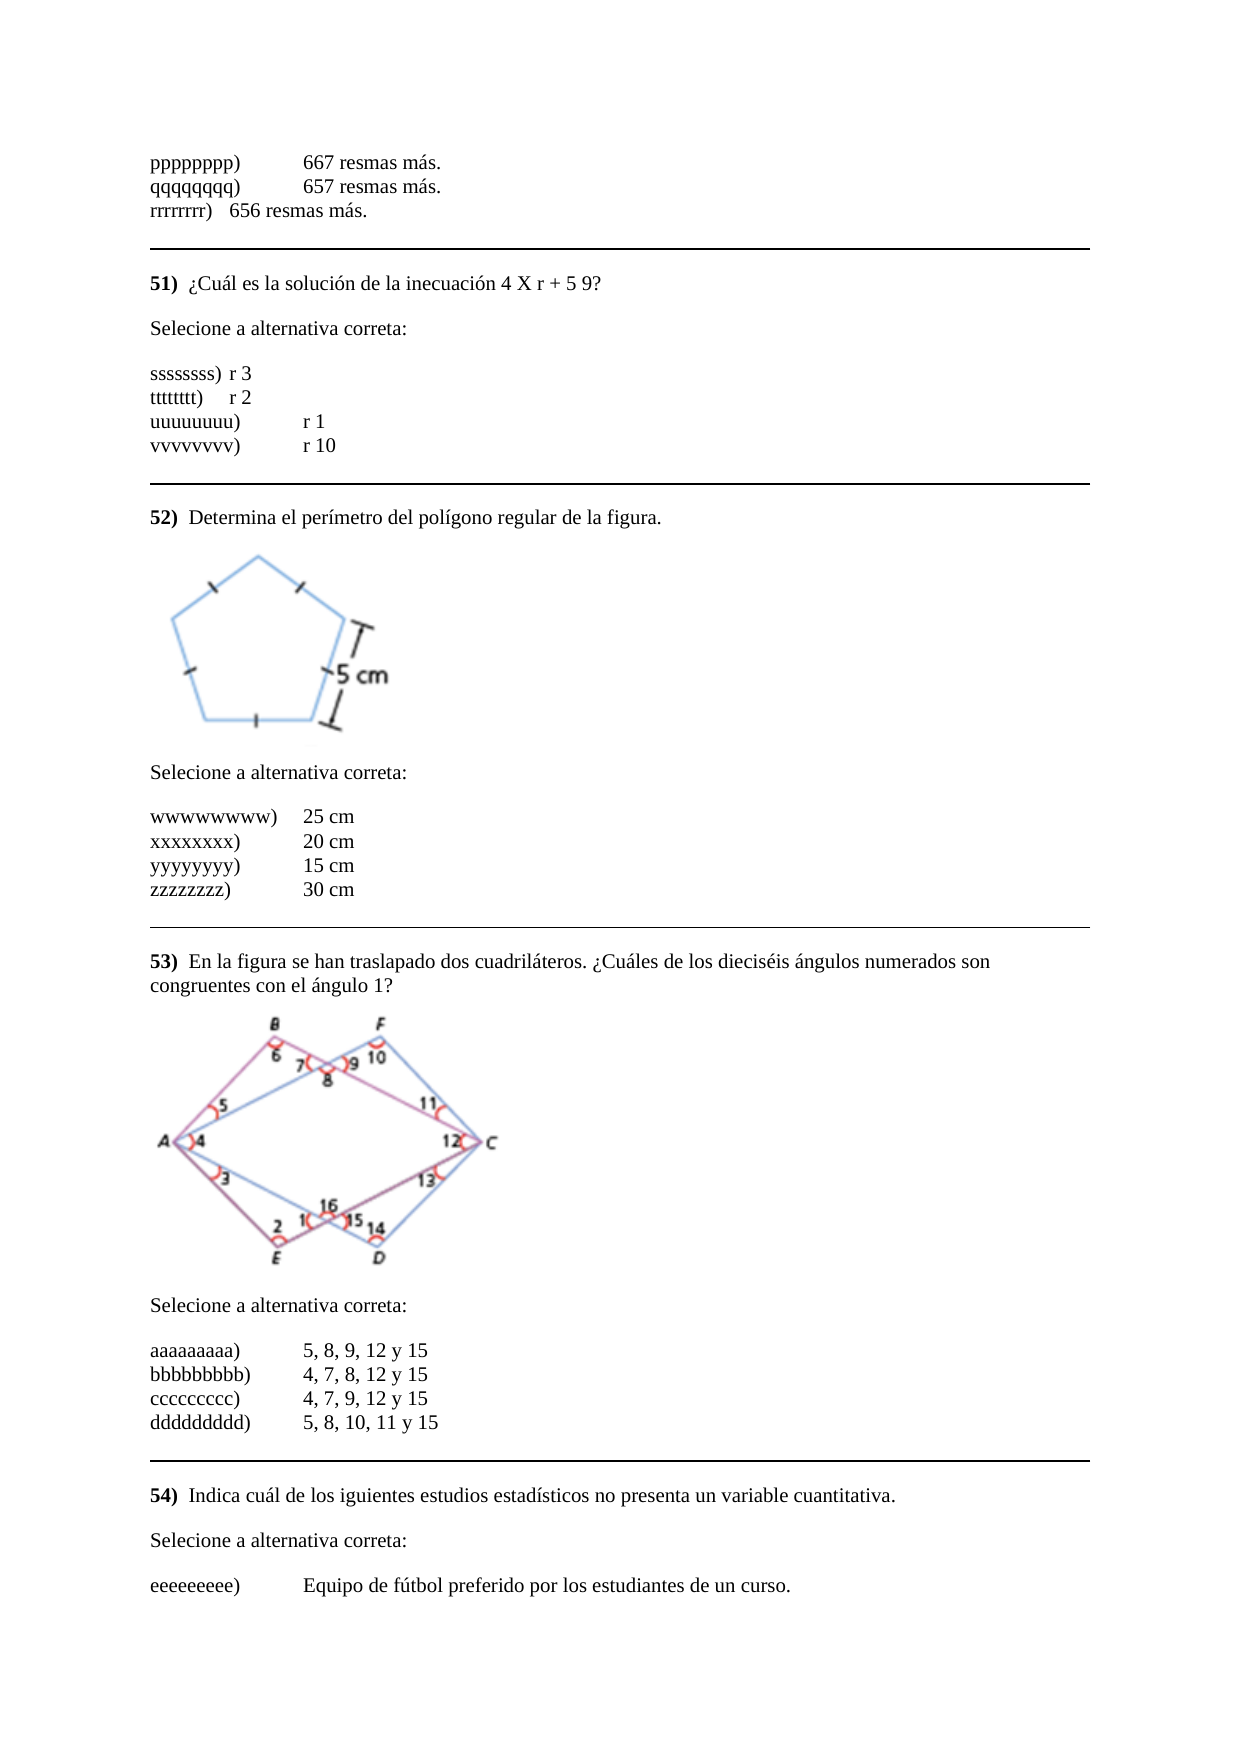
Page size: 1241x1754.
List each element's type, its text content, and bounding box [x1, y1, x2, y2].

list r 3 [150, 361, 1090, 384]
picture [150, 539, 405, 750]
text 51) ¿Cuál es la solución de la inecuación 4 X r + 5 9? [150, 271, 1090, 295]
list 656 resmas más. [150, 198, 1090, 222]
list 667 resmas más. [150, 150, 1090, 174]
list 4, 7, 8, 12 y 15 [150, 1362, 1090, 1386]
list Equipo de fútbol preferido por los estudiantes de un curso. [150, 1573, 1090, 1597]
text 52) Determina el perímetro del polígono regular de la figura. [150, 505, 1090, 529]
list r 1 [150, 409, 1090, 433]
text 54) Indica cuál de los iguientes estudios estadísticos no presenta un variable cuantitativa. [150, 1483, 1090, 1507]
list 5, 8, 10, 11 y 15 [150, 1410, 1090, 1434]
text Selecione a alternativa correta: [150, 316, 1090, 340]
list 20 cm [150, 828, 1090, 853]
list 657 resmas más. [150, 174, 1090, 198]
text Selecione a alternativa correta: [150, 1528, 1090, 1552]
list 5, 8, 9, 12 y 15 [150, 1338, 1090, 1362]
list 30 cm [150, 877, 1090, 901]
picture [150, 1007, 510, 1283]
list 25 cm [150, 804, 1090, 828]
list 15 cm [150, 853, 1090, 877]
text Selecione a alternativa correta: [150, 1293, 1090, 1317]
list r 10 [150, 433, 1090, 457]
list 4, 7, 9, 12 y 15 [150, 1386, 1090, 1410]
text Selecione a alternativa correta: [150, 759, 1090, 784]
list r 2 [150, 384, 1090, 409]
text 53) En la figura se han traslapado dos cuadriláteros. ¿Cuáles de los dieciséis ángulos numerados son congruentes con el ángulo 1? [150, 949, 1090, 997]
